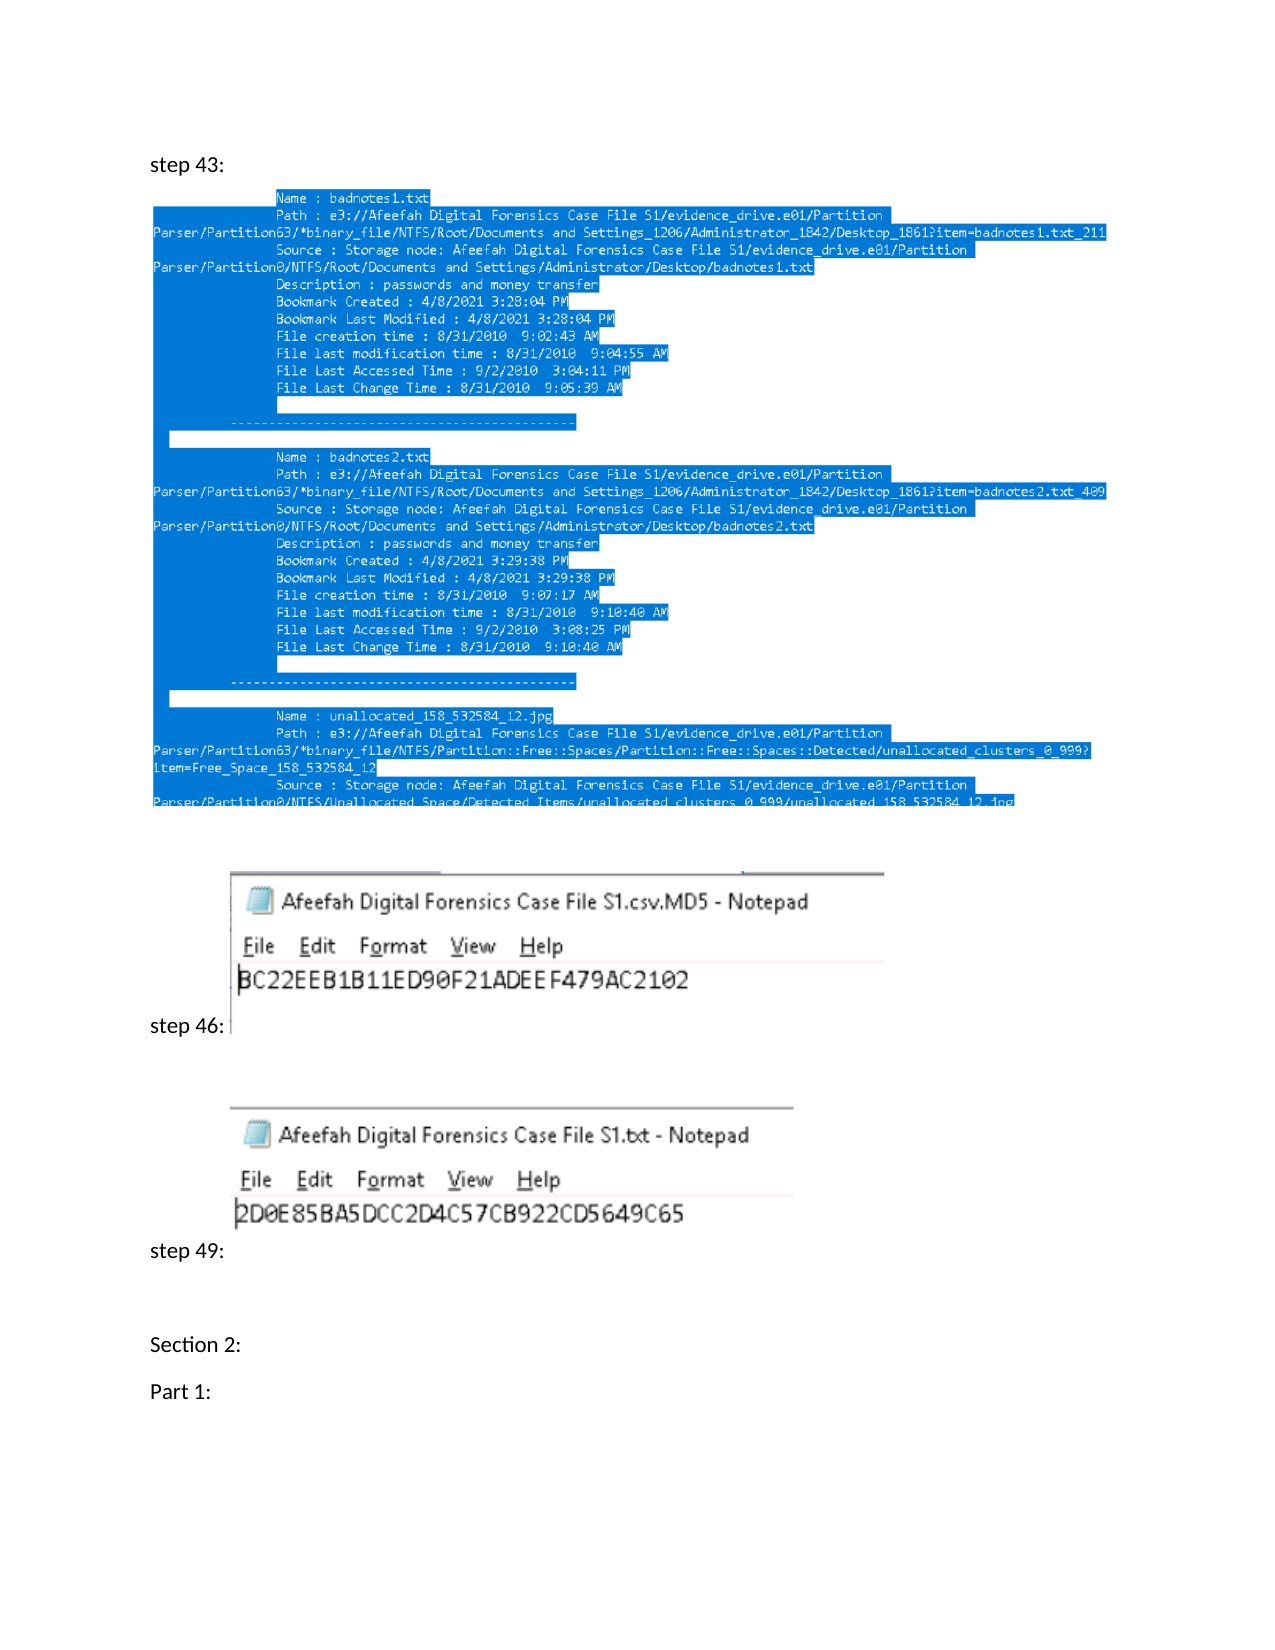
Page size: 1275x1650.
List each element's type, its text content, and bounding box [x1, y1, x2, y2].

picture [229, 1105, 794, 1259]
text Section 2: [150, 1330, 1125, 1358]
text step 43: [150, 150, 1125, 180]
picture [150, 180, 1125, 806]
text Part 1: [150, 1377, 1125, 1405]
picture [229, 871, 885, 1034]
